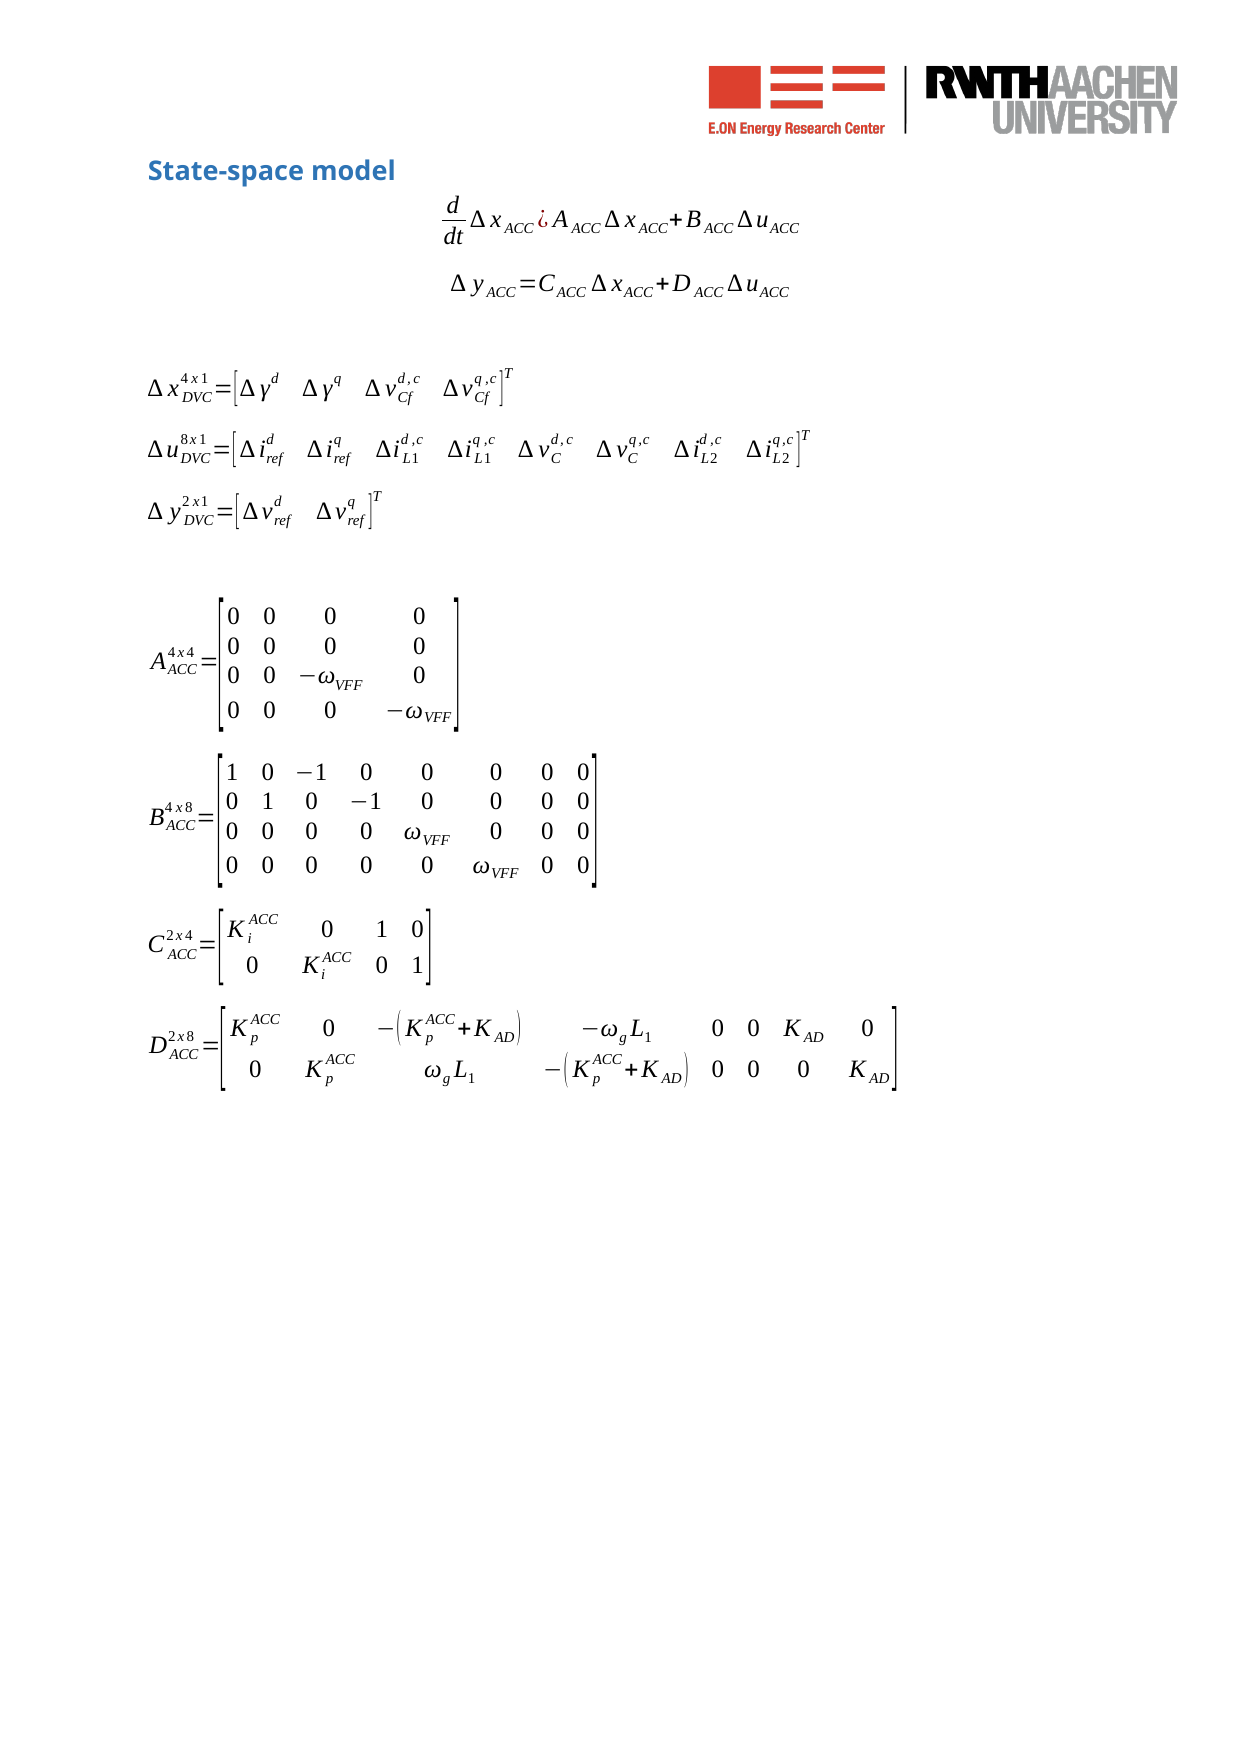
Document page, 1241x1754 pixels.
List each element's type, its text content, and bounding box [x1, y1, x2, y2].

picture [700, 57, 1183, 142]
subtitle State-space model [148, 152, 1093, 189]
